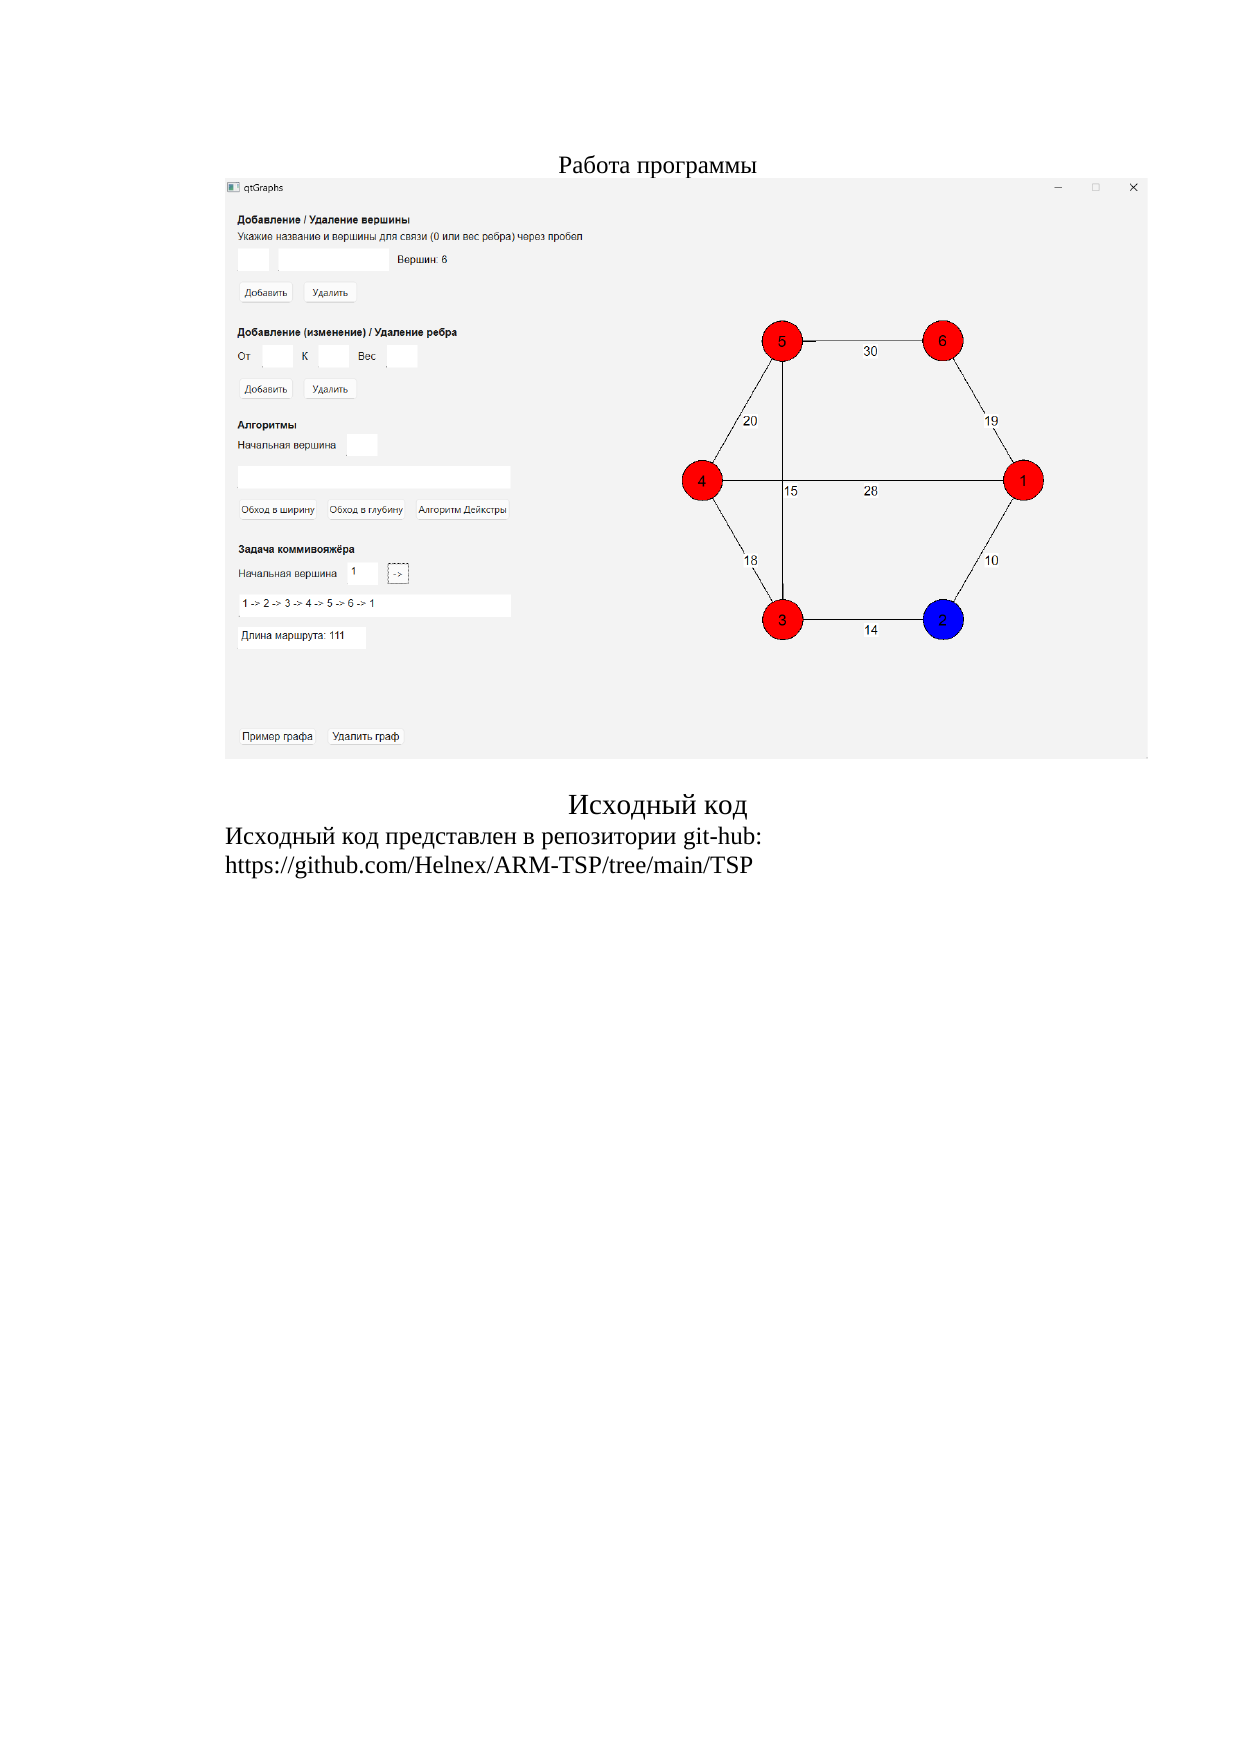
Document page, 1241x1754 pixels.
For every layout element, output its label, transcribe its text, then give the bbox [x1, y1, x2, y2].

picture [225, 178, 1148, 759]
list Работа программы [225, 150, 1090, 178]
list Исходный код представлен в репозитории git-hub: https://github.com/Helnex/ARM-TSP/tree/main/TSP [225, 821, 1090, 878]
list Исходный код [225, 787, 1090, 821]
